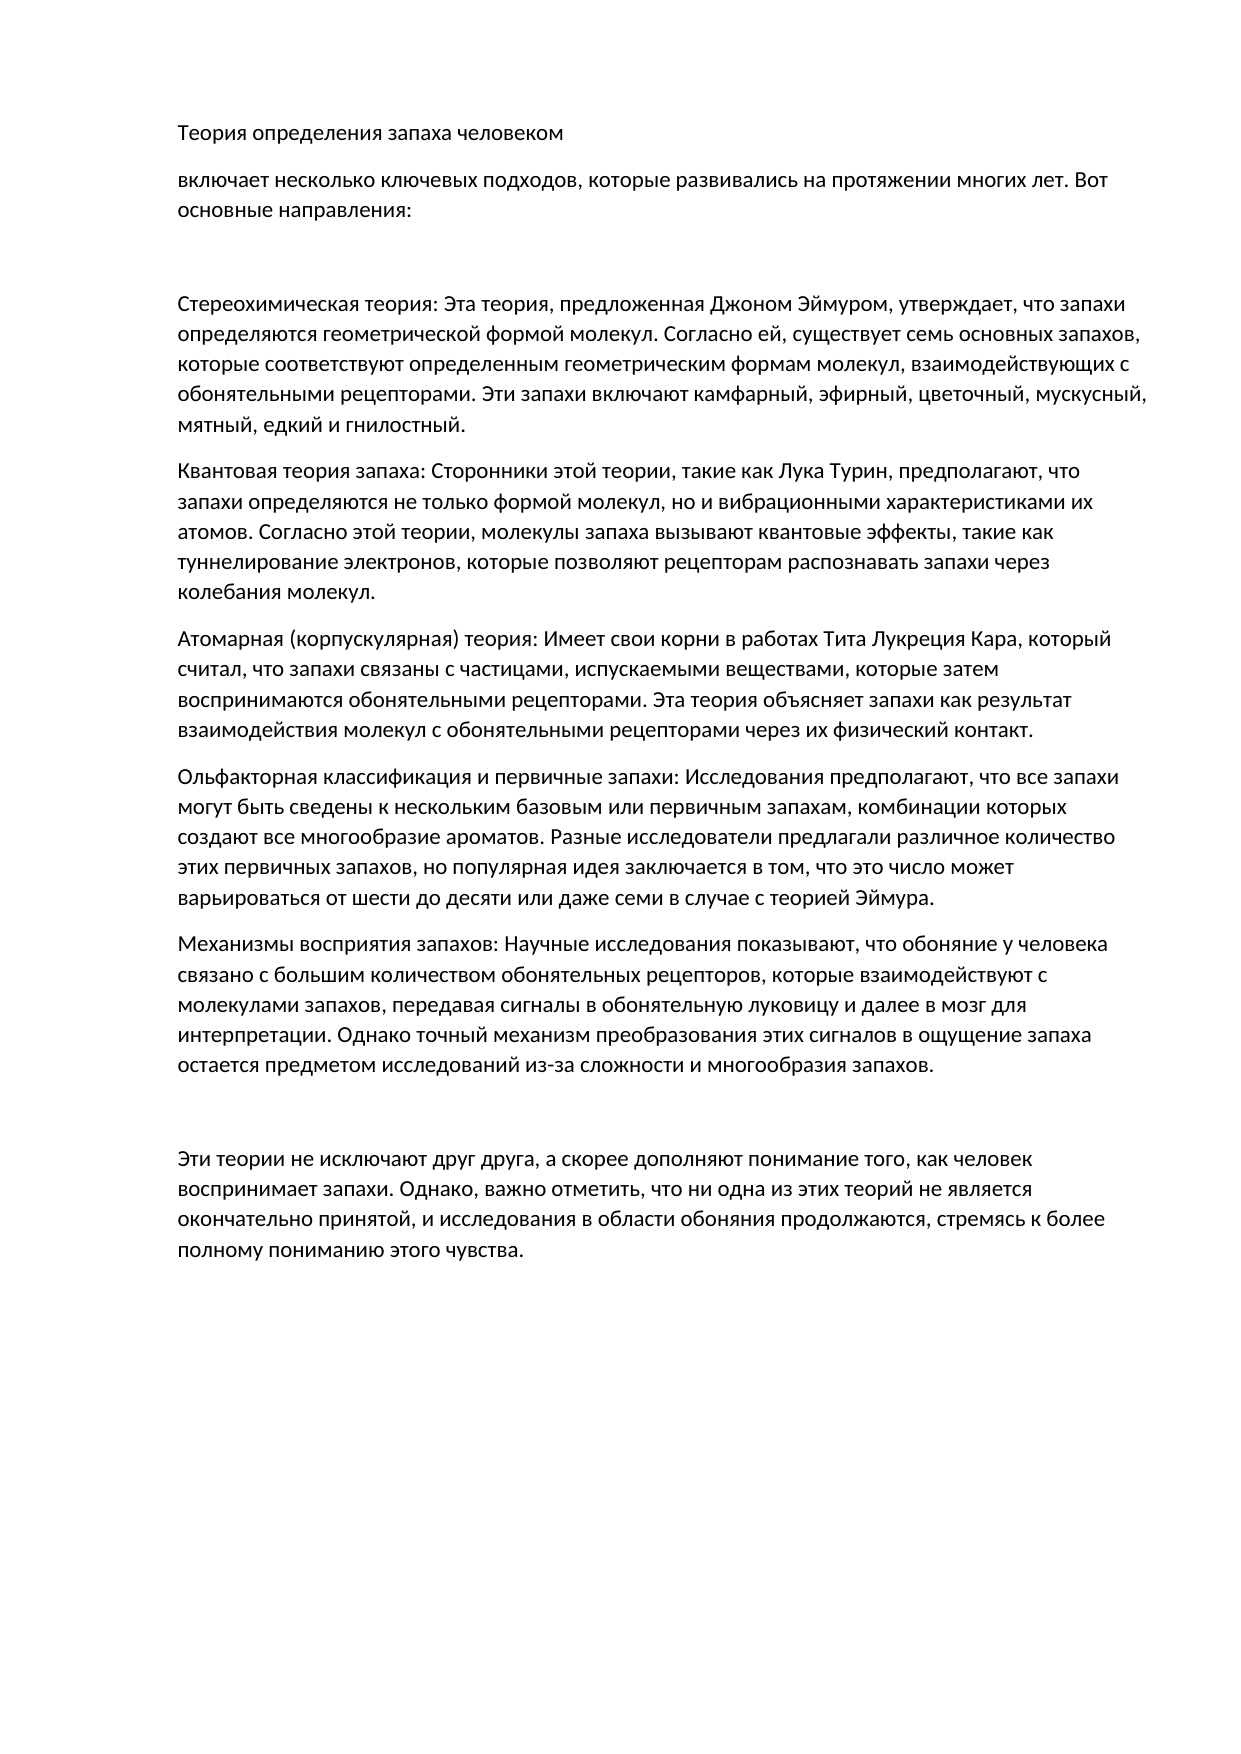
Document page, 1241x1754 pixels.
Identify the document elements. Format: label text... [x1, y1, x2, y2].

text Квантовая теория запаха: Сторонники этой теории, такие как Лука Турин, предполагают, что запахи определяются не только формой молекул, но и вибрационными характеристиками их атомов. Согласно этой теории, молекулы запаха вызывают квантовые эффекты, такие как туннелирование электронов, которые позволяют рецепторам распознавать запахи через колебания молекул. [177, 457, 1152, 606]
text Механизмы восприятия запахов: Научные исследования показывают, что обоняние у человека связано с большим количеством обонятельных рецепторов, которые взаимодействуют с молекулами запахов, передавая сигналы в обонятельную луковицу и далее в мозг для интерпретации. Однако точный механизм преобразования этих сигналов в ощущение запаха остается предметом исследований из-за сложности и многообразия запахов. [177, 929, 1152, 1078]
text Ольфакторная классификация и первичные запахи: Исследования предполагают, что все запахи могут быть сведены к нескольким базовым или первичным запахам, комбинации которых создают все многообразие ароматов. Разные исследователи предлагали различное количество этих первичных запахов, но популярная идея заключается в том, что это число может варьироваться от шести до десяти или даже семи в случае с теорией Эймура. [177, 762, 1152, 911]
text Атомарная (корпускулярная) теория: Имеет свои корни в работах Тита Лукреция Кара, который считал, что запахи связаны с частицами, испускаемыми веществами, которые затем воспринимаются обонятельными рецепторами. Эта теория объясняет запахи как результат взаимодействия молекул с обонятельными рецепторами через их физический контакт. [177, 624, 1152, 743]
text включает несколько ключевых подходов, которые развивались на протяжении многих лет. Вот основные направления: [177, 165, 1152, 223]
text Эти теории не исключают друг друга, а скорее дополняют понимание того, как человек воспринимает запахи. Однако, важно отметить, что ни одна из этих теорий не является окончательно принятой, и исследования в области обоняния продолжаются, стремясь к более полному пониманию этого чувства. [177, 1144, 1152, 1263]
text Стереохимическая теория: Эта теория, предложенная Джоном Эймуром, утверждает, что запахи определяются геометрической формой молекул. Согласно ей, существует семь основных запахов, которые соответствуют определенным геометрическим формам молекул, взаимодействующих с обонятельными рецепторами. Эти запахи включают камфарный, эфирный, цветочный, мускусный, мятный, едкий и гнилостный. [177, 289, 1152, 438]
text Теория определения запаха человеком [177, 118, 1152, 146]
